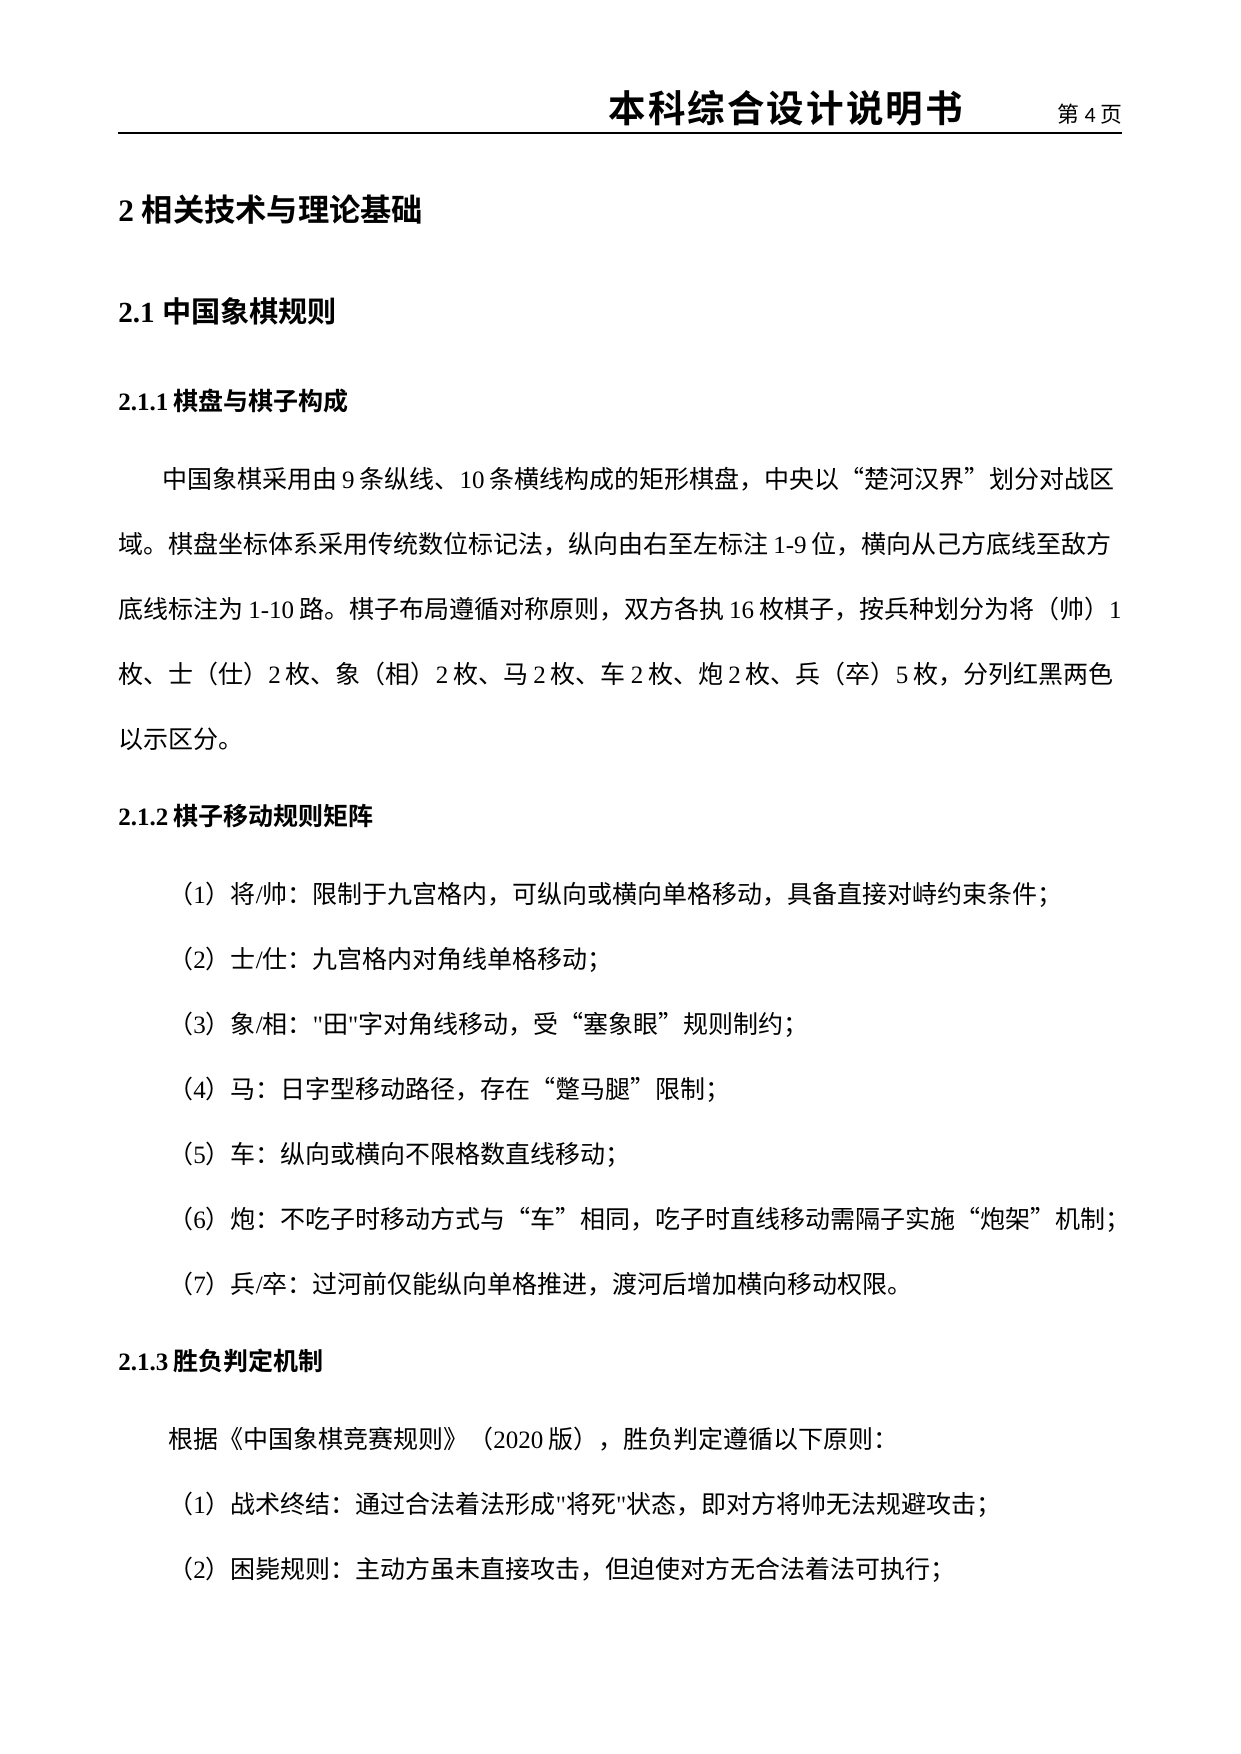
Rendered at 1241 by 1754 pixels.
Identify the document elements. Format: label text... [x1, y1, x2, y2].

text 根据《中国象棋竞赛规则》（2020版），胜负判定遵循以下原则： [168, 1405, 1122, 1470]
text （1）将/帅：限制于九宫格内，可纵向或横向单格移动，具备直接对峙约束条件； （2）士/仕：九宫格内对角线单格移动； （3）象/相："田"字对角线移动，受“塞象眼”规则制约； （4）马：日字型移动路径，存在“蹩马腿”限制； （5）车：纵向或横向不限格数直线移动； （6）炮：不吃子时移动方式与“车”相同，吃子时直线移动需隔子实施“炮架”机制； （7）兵/卒：过河前仅能纵向单格推进，渡河后增加横向移动权限。 [168, 860, 1122, 1315]
subtitle 2.1.1棋盘与棋子构成 [118, 367, 1122, 432]
text （2）困毙规则：主动方虽未直接攻击，但迫使对方无合法着法可执行； [168, 1535, 1122, 1600]
subtitle 2.1.2棋子移动规则矩阵 [118, 782, 1122, 847]
subtitle 2.1.3胜负判定机制 [118, 1327, 1122, 1392]
subtitle 相关技术与理论基础 [118, 175, 1122, 240]
text 中国象棋采用由9条纵线、10条横线构成的矩形棋盘，中央以“楚河汉界”划分对战区域。棋盘坐标体系采用传统数位标记法，纵向由右至左标注1-9位，横向从己方底线至敌方底线标注为1-10路。棋子布局遵循对称原则，双方各执16枚棋子，按兵种划分为将（帅）1枚、士（仕）2枚、象（相）2枚、马2枚、车2枚、炮2枚、兵（卒）5枚，分列红黑两色以示区分。 [118, 445, 1122, 770]
subtitle 2.1 中国象棋规则 [118, 277, 1122, 342]
text （1）战术终结：通过合法着法形成"将死"状态，即对方将帅无法规避攻击； [168, 1470, 1122, 1535]
